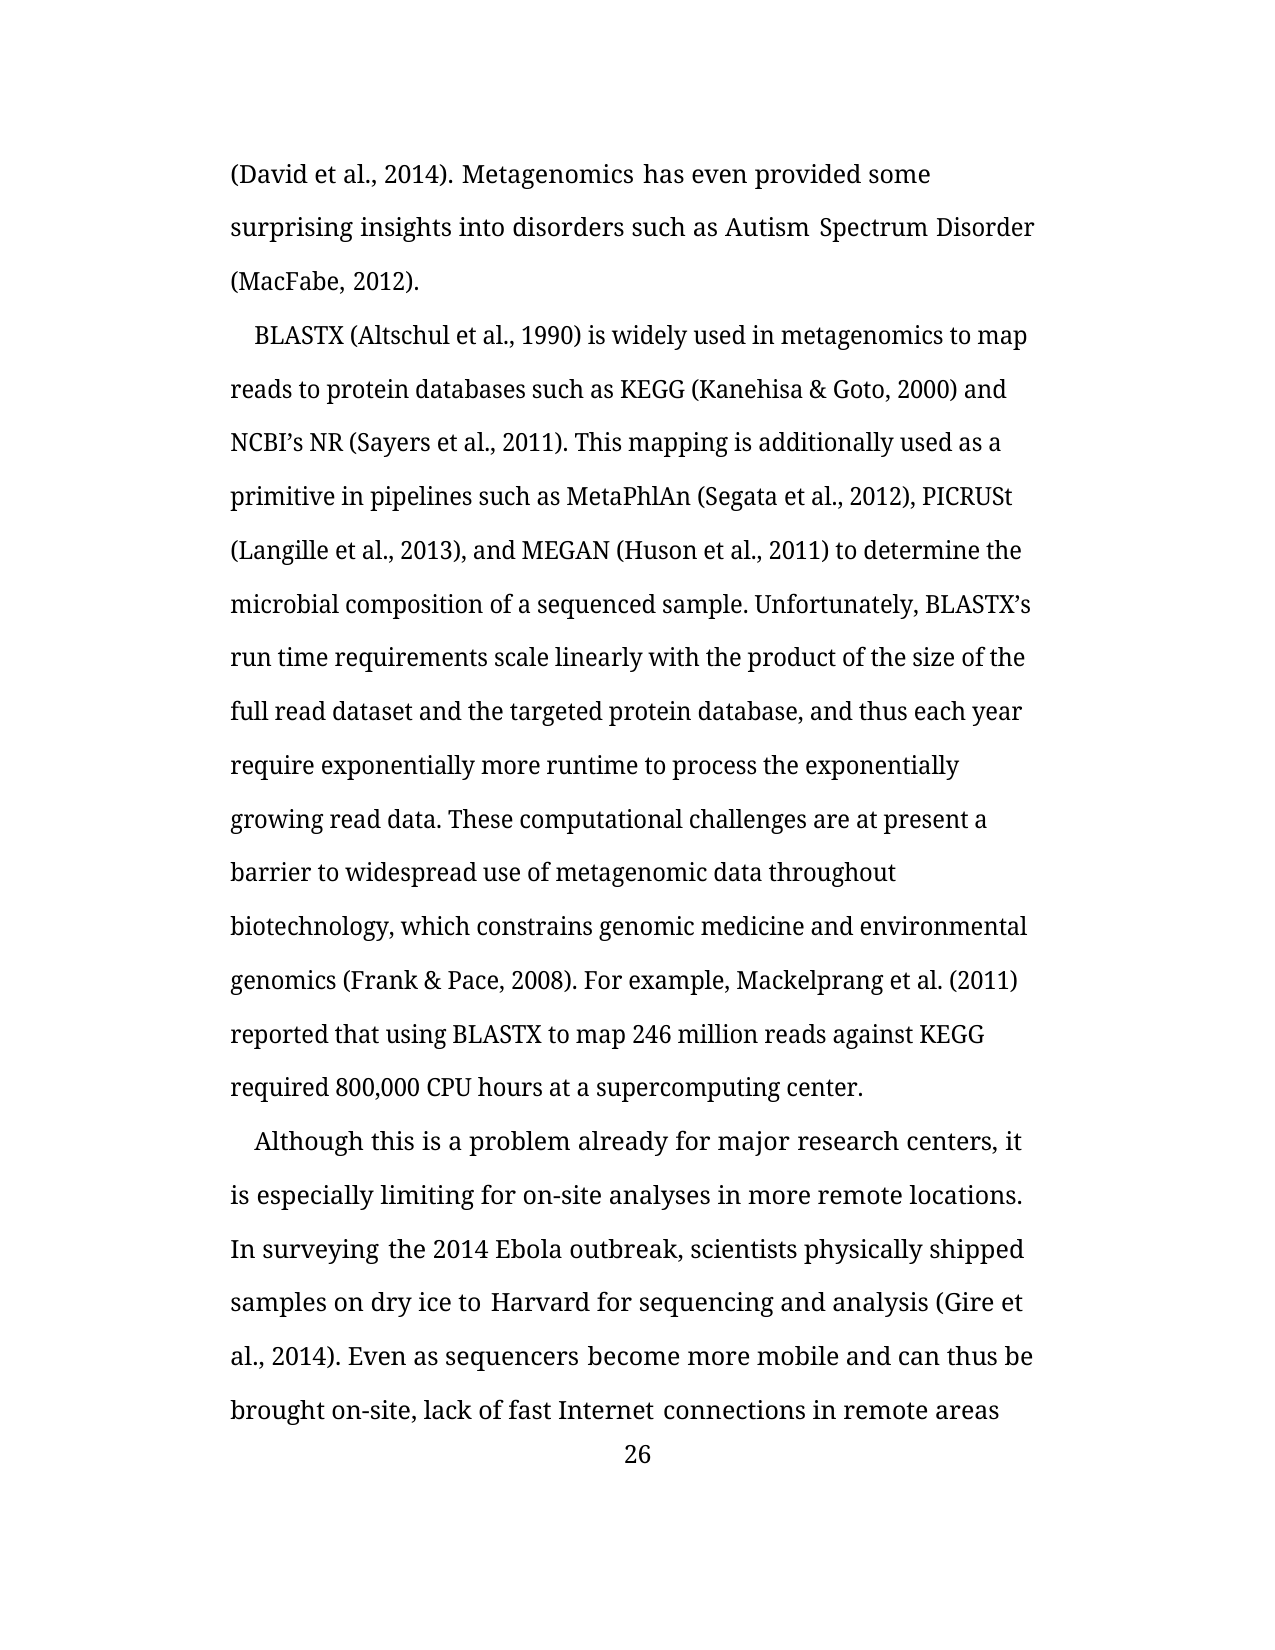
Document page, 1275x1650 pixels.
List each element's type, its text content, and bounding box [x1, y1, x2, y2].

text BLASTX (Altschul et al., 1990) is widely used in metagenomics to map reads to protein databases such as KEGG (Kanehisa & Goto, 2000) and NCBI’s NR (Sayers et al., 2011). This mapping is additionally used as a primitive in pipelines such as MetaPhlAn (Segata et al., 2012), PICRUSt (Langille et al., 2013), and MEGAN (Huson et al., 2011) to determine the microbial composition of a sequenced sample. Unfortunately, BLASTX’s run time requirements scale linearly with the product of the size of the full read dataset and the targeted protein database, and thus each year require exponentially more runtime to process the exponentially growing read data. These computational challenges are at present a barrier to widespread use of metagenomic data throughout biotechnology, which constrains genomic medicine and environmental genomics (Frank & Pace, 2008). For example, Mackelprang et al. (2011) reported that using BLASTX to map 246 million reads against KEGG required 800,000 CPU hours at a supercomputing center. [230, 317, 1040, 1104]
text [230, 1124, 1040, 1427]
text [230, 156, 1040, 298]
